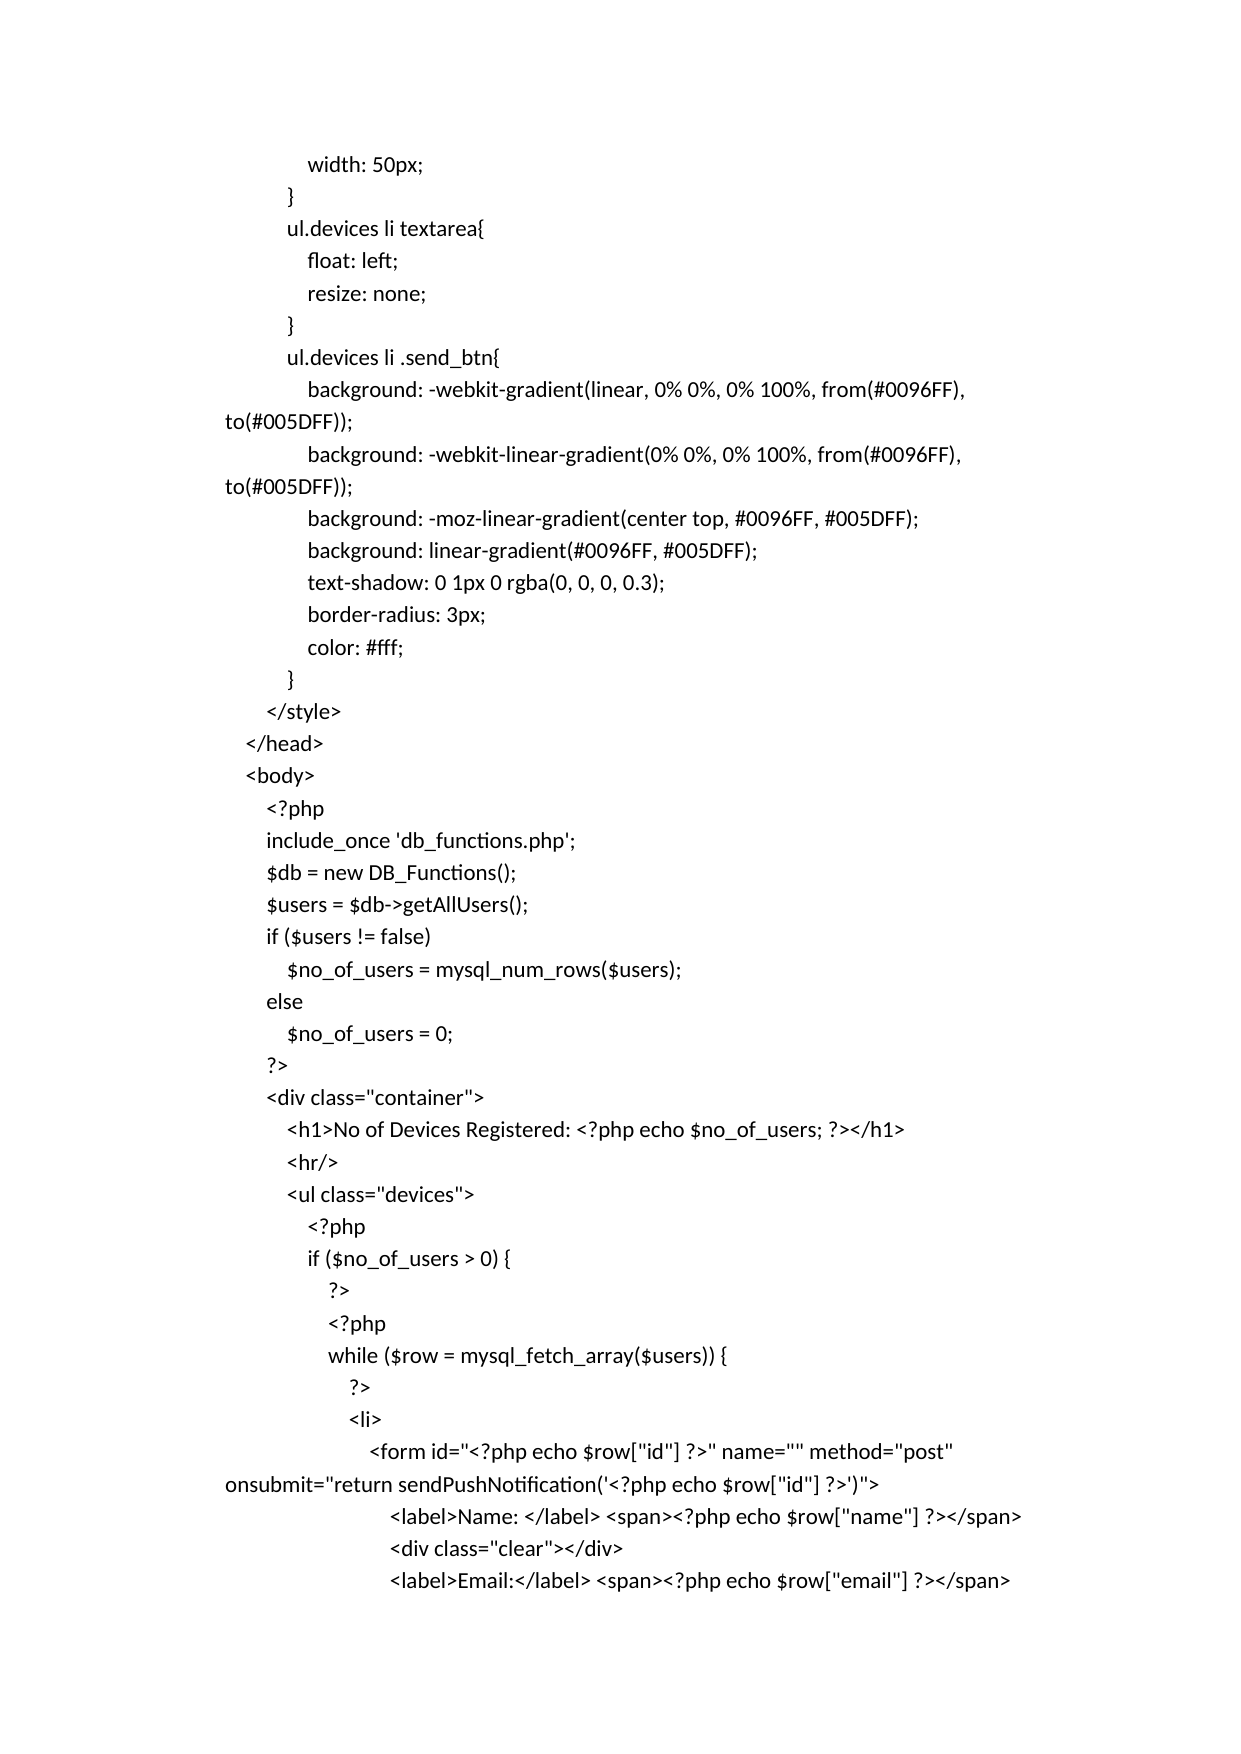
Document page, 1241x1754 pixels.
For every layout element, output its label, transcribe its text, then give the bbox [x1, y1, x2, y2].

list $users = $db->getAllUsers(); [225, 890, 1090, 918]
list </style> [225, 697, 1090, 725]
list border-radius: 3px; [225, 601, 1090, 629]
list <hr/> [225, 1148, 1090, 1176]
list if ($users != false) [225, 922, 1090, 951]
list <label>Name: </label> <span><?php echo $row["name"] ?></span> [225, 1502, 1090, 1530]
list color: #fff; [225, 633, 1090, 661]
list float: left; [225, 247, 1090, 274]
list } [225, 311, 1090, 339]
list $no_of_users = 0; [225, 1019, 1090, 1047]
list width: 50px; [225, 150, 1090, 178]
list ?> [225, 1277, 1090, 1304]
list include_once 'db_functions.php'; [225, 826, 1090, 854]
list <?php [225, 1309, 1090, 1337]
list <body> [225, 762, 1090, 789]
list <ul class="devices"> [225, 1180, 1090, 1208]
list background: linear-gradient(#0096FF, #005DFF); [225, 536, 1090, 564]
list background: -webkit-linear-gradient(0% 0%, 0% 100%, from(#0096FF), to(#005DFF)); [225, 440, 1090, 500]
list ul.devices li textarea{ [225, 214, 1090, 242]
list } [225, 182, 1090, 210]
list </head> [225, 729, 1090, 757]
list } [225, 665, 1090, 693]
list ?> [225, 1051, 1090, 1079]
list <h1>No of Devices Registered: <?php echo $no_of_users; ?></h1> [225, 1116, 1090, 1144]
list <?php [225, 1212, 1090, 1240]
list while ($row = mysql_fetch_array($users)) { [225, 1341, 1090, 1369]
list <div class="clear"></div> [225, 1534, 1090, 1562]
list <div class="container"> [225, 1083, 1090, 1111]
list background: -moz-linear-gradient(center top, #0096FF, #005DFF); [225, 504, 1090, 532]
list ?> [225, 1373, 1090, 1401]
list $db = new DB_Functions(); [225, 858, 1090, 886]
list resize: none; [225, 279, 1090, 307]
list background: -webkit-gradient(linear, 0% 0%, 0% 100%, from(#0096FF), to(#005DFF)); [225, 375, 1090, 436]
list text-shadow: 0 1px 0 rgba(0, 0, 0, 0.3); [225, 568, 1090, 596]
list <?php [225, 794, 1090, 822]
list <li> [225, 1405, 1090, 1433]
list if ($no_of_users > 0) { [225, 1244, 1090, 1272]
list <form id="<?php echo $row["id"] ?>" name="" method="post" onsubmit="return sendPushNotification('<?php echo $row["id"] ?>')"> [225, 1437, 1090, 1498]
list $no_of_users = mysql_num_rows($users); [225, 955, 1090, 983]
list ul.devices li .send_btn{ [225, 343, 1090, 371]
list <label>Email:</label> <span><?php echo $row["email"] ?></span> [225, 1566, 1090, 1594]
list else [225, 987, 1090, 1015]
